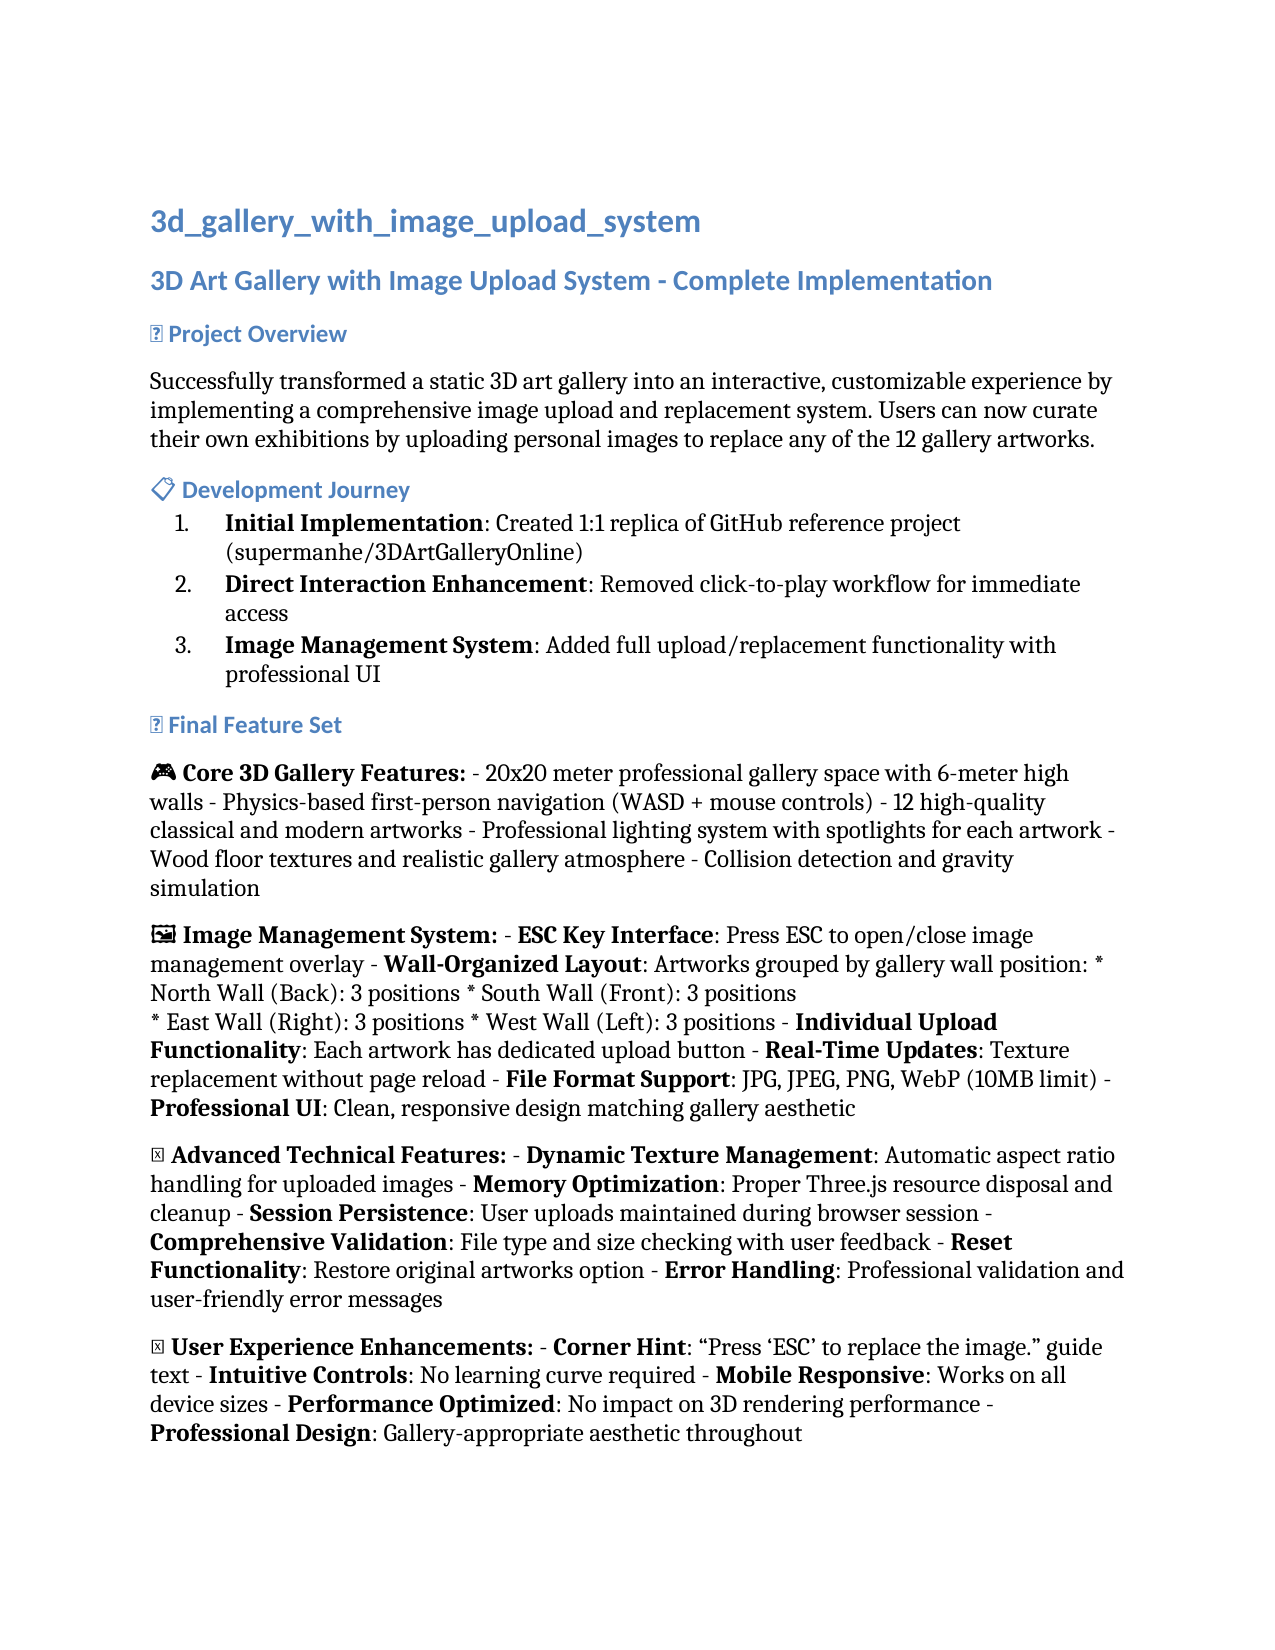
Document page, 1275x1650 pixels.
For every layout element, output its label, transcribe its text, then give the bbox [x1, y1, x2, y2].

text 🖼️ Image Management System: - ESC Key Interface: Press ESC to open/close image management overlay - Wall-Organized Layout: Artworks grouped by gallery wall position: * North Wall (Back): 3 positions * South Wall (Front): 3 positions * East Wall (Right): 3 positions * West Wall (Left): 3 positions - Individual Upload Functionality: Each artwork has dedicated upload button - Real-Time Updates: Texture replacement without page reload - File Format Support: JPG, JPEG, PNG, WebP (10MB limit) - Professional UI: Clean, responsive design matching gallery aesthetic [150, 921, 1125, 1122]
subtitle 3D Art Gallery with Image Upload System - Complete Implementation [150, 262, 1125, 297]
subtitle 3d_gallery_with_image_upload_system [150, 200, 1125, 241]
text Successfully transformed a static 3D art gallery into an interactive, customizable experience by implementing a comprehensive image upload and replacement system. Users can now curate their own exhibitions by uploading personal images to replace any of the 12 gallery artworks. [150, 367, 1125, 453]
text 🎮 Core 3D Gallery Features: - 20x20 meter professional gallery space with 6-meter high walls - Physics-based first-person navigation (WASD + mouse controls) - 12 high-quality classical and modern artworks - Professional lighting system with spotlights for each artwork - Wood floor textures and realistic gallery atmosphere - Collision detection and gravity simulation [150, 759, 1125, 902]
text 💡 User Experience Enhancements: - Corner Hint: “Press ‘ESC’ to replace the image.” guide text - Intuitive Controls: No learning curve required - Mobile Responsive: Works on all device sizes - Performance Optimized: No impact on 3D rendering performance - Professional Design: Gallery-appropriate aesthetic throughout [150, 1332, 1125, 1447]
list Image Management System: Added full upload/replacement functionality with professional UI [175, 631, 1125, 689]
list Initial Implementation: Created 1:1 replica of GitHub reference project (supermanhe/3DArtGalleryOnline) [175, 509, 1125, 566]
text 🔧 Advanced Technical Features: - Dynamic Texture Management: Automatic aspect ratio handling for uploaded images - Memory Optimization: Proper Three.js resource disposal and cleanup - Session Persistence: User uploads maintained during browser session - Comprehensive Validation: File type and size checking with user feedback - Reset Functionality: Restore original artworks option - Error Handling: Professional validation and user-friendly error messages [150, 1141, 1125, 1314]
subtitle 📋 Development Journey [150, 474, 1125, 505]
list Direct Interaction Enhancement: Removed click-to-play workflow for immediate access [175, 570, 1125, 627]
subtitle 🎯 Project Overview [150, 318, 1125, 348]
subtitle ✅ Final Feature Set [150, 709, 1125, 740]
